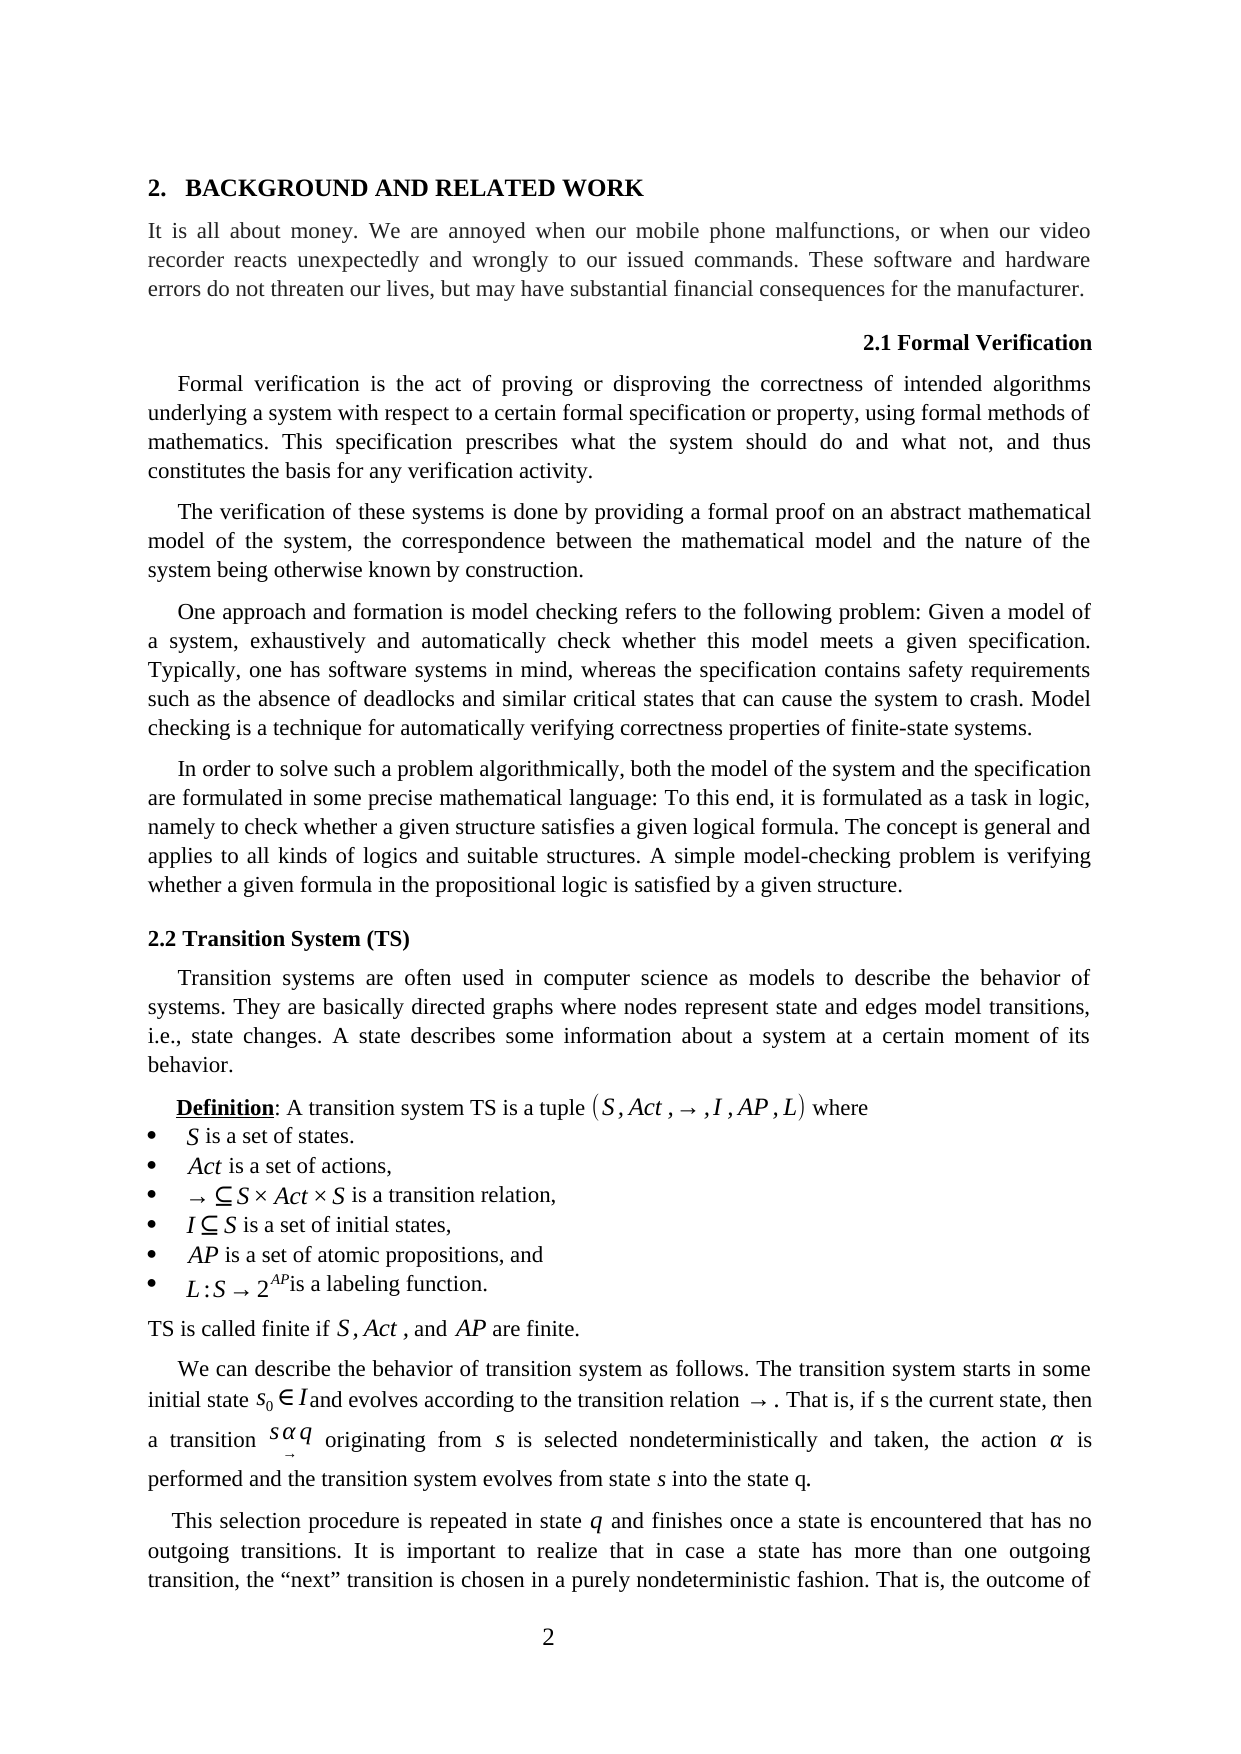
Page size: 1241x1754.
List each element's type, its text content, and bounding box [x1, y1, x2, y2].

list is a labeling function. [148, 1271, 1092, 1302]
text 2.1 Formal Verification [148, 329, 1092, 355]
text In order to solve such a problem algorithmically, both the model of the system and the specification are formulated in some precise mathematical language: To this end, it is formulated as a task in logic, namely to check whether a given structure satisfies a given logical formula. The concept is general and applies to all kinds of logics and suitable structures. A simple model-checking problem is verifying whether a given formula in the propositional logic is satisfied by a given structure. [148, 755, 1092, 897]
text 2.2 Transition System (TS) [148, 925, 1092, 951]
text We can describe the behavior of transition system as follows. The transition system starts in some initial state and evolves according to the transition relation That is, if s the current state, then a transition originating from is selected nondeterministically and taken, the action is performed and the transition system evolves from state s into the state q [148, 1354, 1092, 1492]
text Definition: A transition system TS is a tuple where [148, 1092, 1092, 1122]
list is a transition relation, [148, 1181, 1092, 1211]
list BACKGROUND AND RELATED WORK [148, 173, 1092, 201]
text Formal verification is the act of proving or disproving the correctness of intended algorithms underlying a system with respect to a certain formal specification or property, using formal methods of mathematics. This specification prescribes what the system should do and what not, and thus constitutes the basis for any verification activity. [148, 370, 1092, 483]
text One approach and formation is model checking refers to the following problem: Given a model of a system, exhaustively and automatically check whether this model meets a given specification. Typically, one has software systems in mind, whereas the specification contains safety requirements such as the absence of deadlocks and similar critical states that can cause the system to crash. Model checking is a technique for automatically verifying correctness properties of finite-state systems. [148, 598, 1092, 740]
list is a set of atomic propositions, and [148, 1241, 1092, 1271]
list is a set of states. [148, 1122, 1092, 1152]
text TS is called finite if and are finite. [148, 1314, 1092, 1342]
text Transition systems are often used in computer science as models to describe the behavior of systems. They are basically directed graphs where nodes represent state and edges model transitions, i.e., state changes. A state describes some information about a system at a certain moment of its behavior. [148, 964, 1092, 1077]
list is a set of initial states, [148, 1211, 1092, 1241]
text The verification of these systems is done by providing a formal proof on an abstract mathematical model of the system, the correspondence between the mathematical model and the nature of the system being otherwise known by construction. [148, 498, 1092, 583]
text It is all about money. We are annoyed when our mobile phone malfunctions, or when our video recorder reacts unexpectedly and wrongly to our issued commands. These software and hardware errors do not threaten our lives, but may have substantial financial consequences for the manufacturer. [148, 272, 1092, 301]
list is a set of actions, [148, 1152, 1092, 1181]
